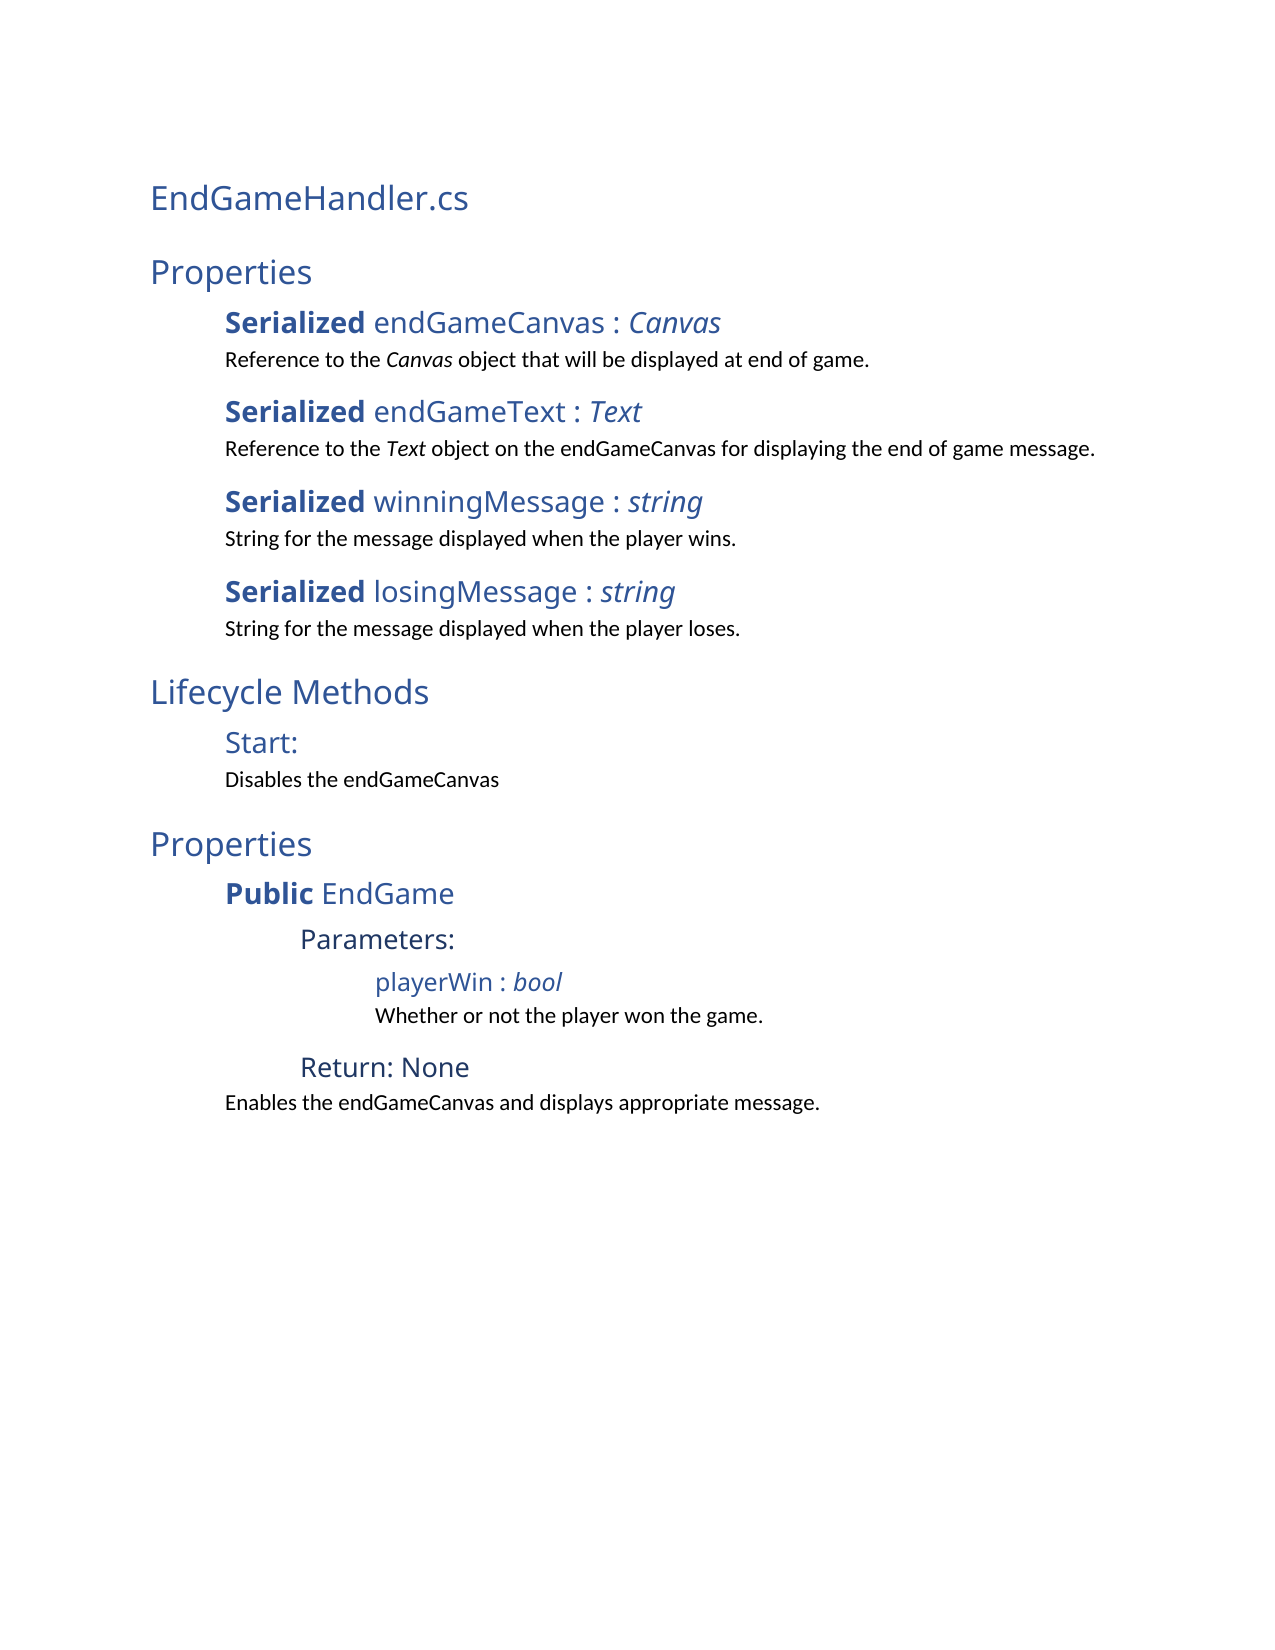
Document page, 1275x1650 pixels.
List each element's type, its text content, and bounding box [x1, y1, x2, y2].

subtitle Properties [150, 249, 1125, 294]
subtitle Public EndGame [150, 873, 1125, 913]
subtitle Start: [150, 722, 1125, 762]
subtitle Serialized endGameCanvas : Canvas [150, 302, 1125, 342]
text Enables the endGameCanvas and displays appropriate message. [150, 1088, 1125, 1116]
text Reference to the Text object on the endGameCanvas for displaying the end of game message. [150, 434, 1125, 463]
subtitle Parameters: [150, 920, 1125, 957]
subtitle EndGameHandler.cs [150, 175, 1125, 220]
subtitle Return: None [150, 1048, 1125, 1085]
subtitle playerWin : bool [150, 964, 1125, 998]
text Whether or not the player won the game. [150, 1001, 1125, 1029]
subtitle Serialized winningMessage : string [150, 481, 1125, 521]
subtitle Lifecycle Methods [150, 669, 1125, 714]
text String for the message displayed when the player wins. [150, 524, 1125, 552]
text String for the message displayed when the player loses. [150, 614, 1125, 642]
text Disables the endGameCanvas [150, 765, 1125, 793]
subtitle Serialized endGameText : Text [150, 392, 1125, 431]
subtitle Properties [150, 820, 1125, 866]
subtitle Serialized losingMessage : string [150, 571, 1125, 611]
text Reference to the Canvas object that will be displayed at end of game. [150, 345, 1125, 373]
